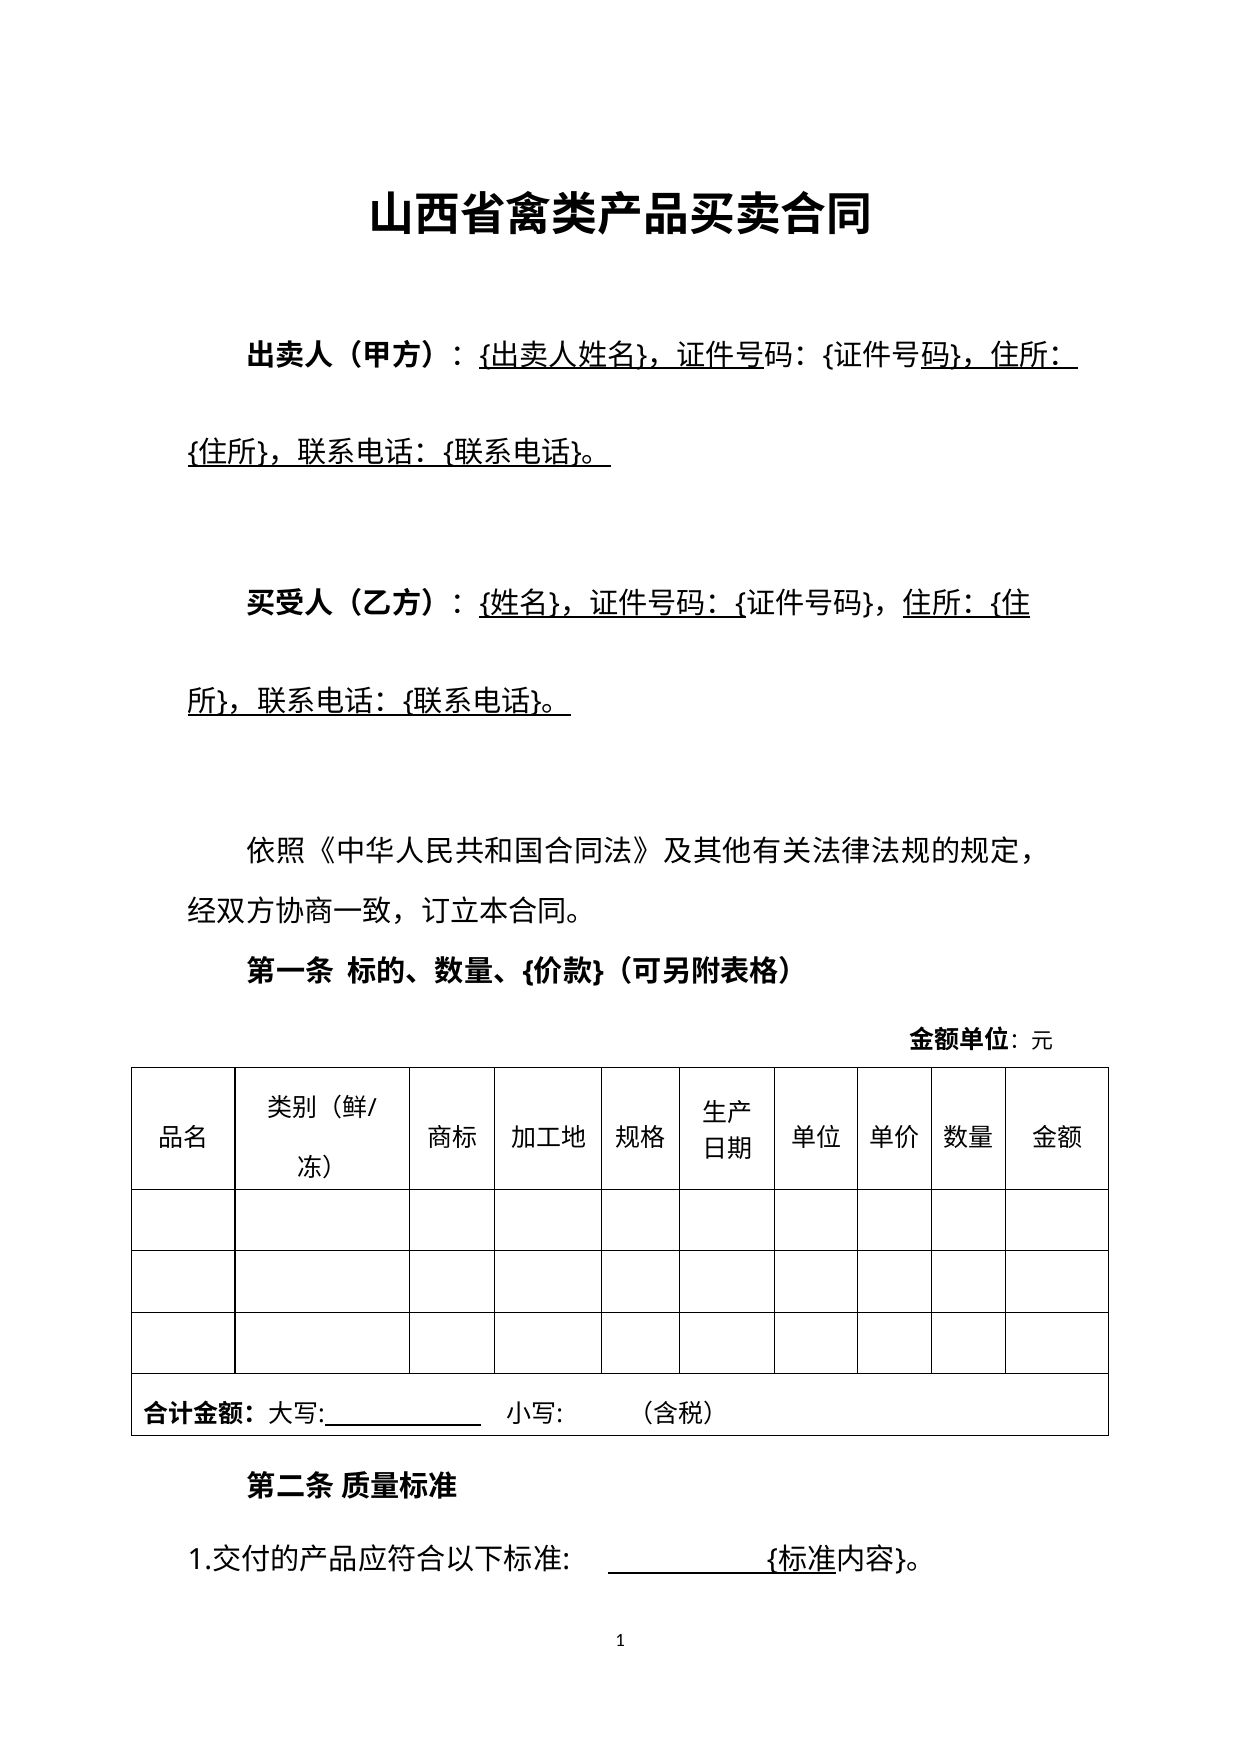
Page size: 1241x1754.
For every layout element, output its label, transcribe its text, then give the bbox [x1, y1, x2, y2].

table_header 金额 [1006, 1068, 1108, 1189]
list 质量标准 [187, 1448, 1053, 1508]
text 1.交付的产品应符合以下标准: {标准内容}。 [187, 1521, 1053, 1581]
text 依照《中华人民共和国合同法》及其他有关法律法规的规定，经双方协商一致，订立本合同。 [187, 813, 1053, 933]
table_cell [602, 1313, 679, 1373]
table_cell [680, 1190, 774, 1250]
table_cell [236, 1313, 409, 1373]
list 第一条 标的、数量、{价款}（可另附表格） [187, 933, 1053, 994]
text 出卖人（甲方）：{出卖人姓名}，证件号码：{证件号码}，住所：{住所}，联系电话：{联系电话}。 [187, 320, 1053, 482]
table_cell [1006, 1190, 1108, 1250]
table_cell [602, 1190, 679, 1250]
table_cell [236, 1190, 409, 1250]
table_cell [680, 1251, 774, 1312]
table_cell [410, 1190, 494, 1250]
table_cell [932, 1190, 1005, 1250]
table_header 商标 [410, 1068, 494, 1189]
table_cell [132, 1251, 234, 1312]
table_cell [1006, 1313, 1108, 1373]
table_cell [132, 1313, 234, 1373]
table_header 品名 [132, 1068, 234, 1189]
table_cell [680, 1313, 774, 1373]
table_cell [602, 1251, 679, 1312]
table_cell [858, 1190, 931, 1250]
table_header 类别（鲜/冻） [236, 1068, 409, 1189]
table_header 规格 [602, 1068, 679, 1189]
table_cell [932, 1251, 1005, 1312]
table_header 单位 [775, 1068, 857, 1189]
table_header 加工地 [495, 1068, 601, 1189]
text 买受人（乙方）：{姓名}，证件号码：{证件号码}，住所：{住所}，联系电话：{联系电话}。 [187, 568, 1053, 731]
table_cell [495, 1251, 601, 1312]
table_cell [858, 1251, 931, 1312]
table_cell [495, 1313, 601, 1373]
table_cell [410, 1251, 494, 1312]
table_cell [495, 1190, 601, 1250]
table_cell [775, 1190, 857, 1250]
table_header 单价 [858, 1068, 931, 1189]
table_cell [132, 1190, 234, 1250]
table_cell [775, 1313, 857, 1373]
table_cell [236, 1251, 409, 1312]
table_cell [775, 1251, 857, 1312]
table_cell [858, 1313, 931, 1373]
table_cell [932, 1313, 1005, 1373]
table_cell [1006, 1251, 1108, 1312]
table_header 数量 [932, 1068, 1005, 1189]
list 金额单位：元 [187, 1000, 1053, 1061]
table_cell [410, 1313, 494, 1373]
table_cell 合计金额：大写: 小写: （含税） [132, 1374, 1108, 1434]
text 山西省禽类产品买卖合同 [187, 162, 1053, 259]
table_header 生产日期 [680, 1068, 774, 1189]
